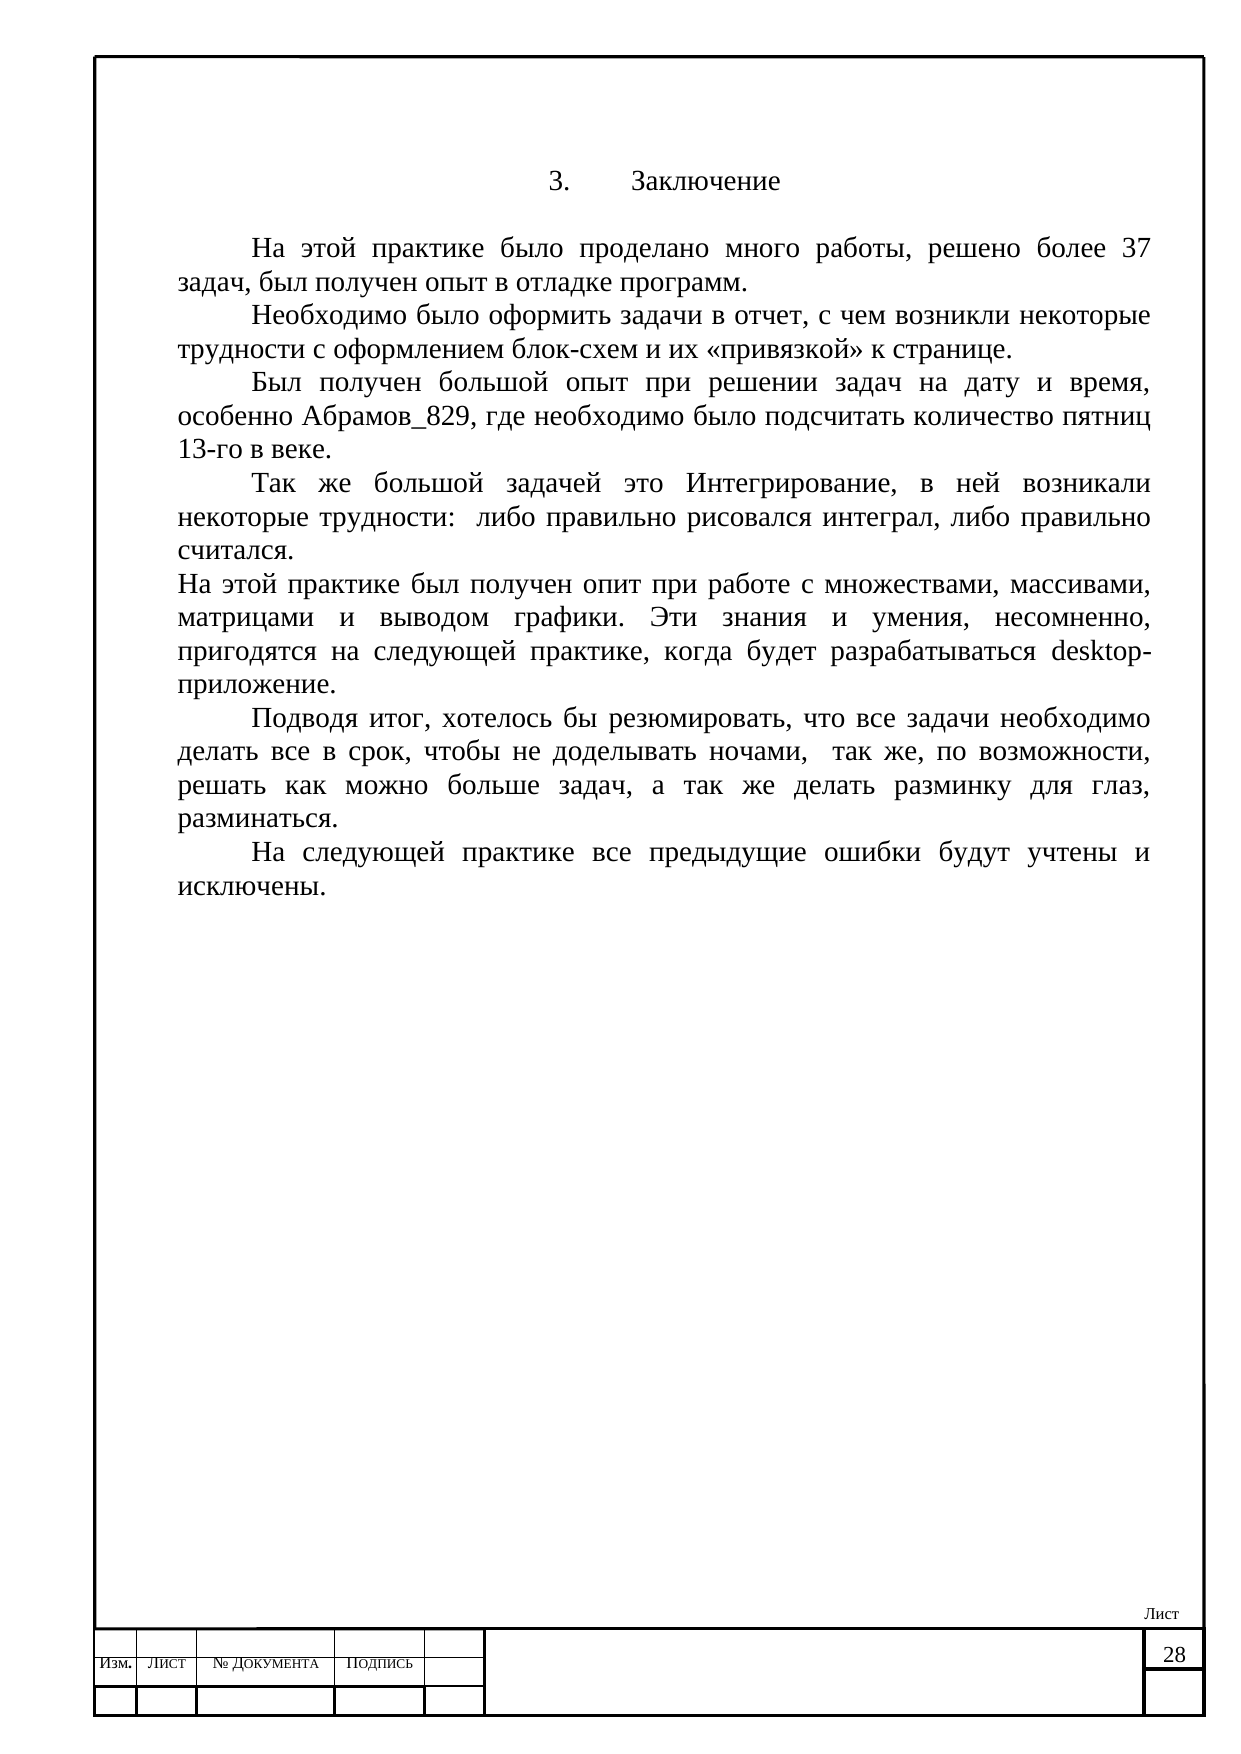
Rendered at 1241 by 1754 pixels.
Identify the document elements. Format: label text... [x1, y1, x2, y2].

text Был получен большой опыт при решении задач на дату и время, особенно Абрамов_829, где необходимо было подсчитать количество пятниц 13-го в веке. [177, 364, 1152, 465]
list На этой практике было проделано много работы, решено более 37 задач, был получен опыт в отладке программ. [177, 230, 1152, 297]
list Необходимо было оформить задачи в отчет, с чем возникли некоторые трудности с оформлением блок-схем и их «привязкой» к странице. [177, 297, 1152, 364]
list Заключение [177, 163, 1152, 197]
text Подводя итог, хотелось бы резюмировать, что все задачи необходимо делать все в срок, чтобы не доделывать ночами, так же, по возможности, решать как можно больше задач, а так же делать разминку для глаз, разминаться. [177, 700, 1152, 834]
text Так же большой задачей это Интегрирование, в ней возникали некоторые трудности: либо правильно рисовался интеграл, либо правильно считался. [177, 465, 1152, 566]
text На следующей практике все предыдущие ошибки будут учтены и исключены. [177, 834, 1152, 901]
text На этой практике был получен опит при работе с множествами, массивами, матрицами и выводом графики. Эти знания и умения, несомненно, пригодятся на следующей практике, когда будет разрабатываться desktop-приложение. [177, 566, 1152, 700]
